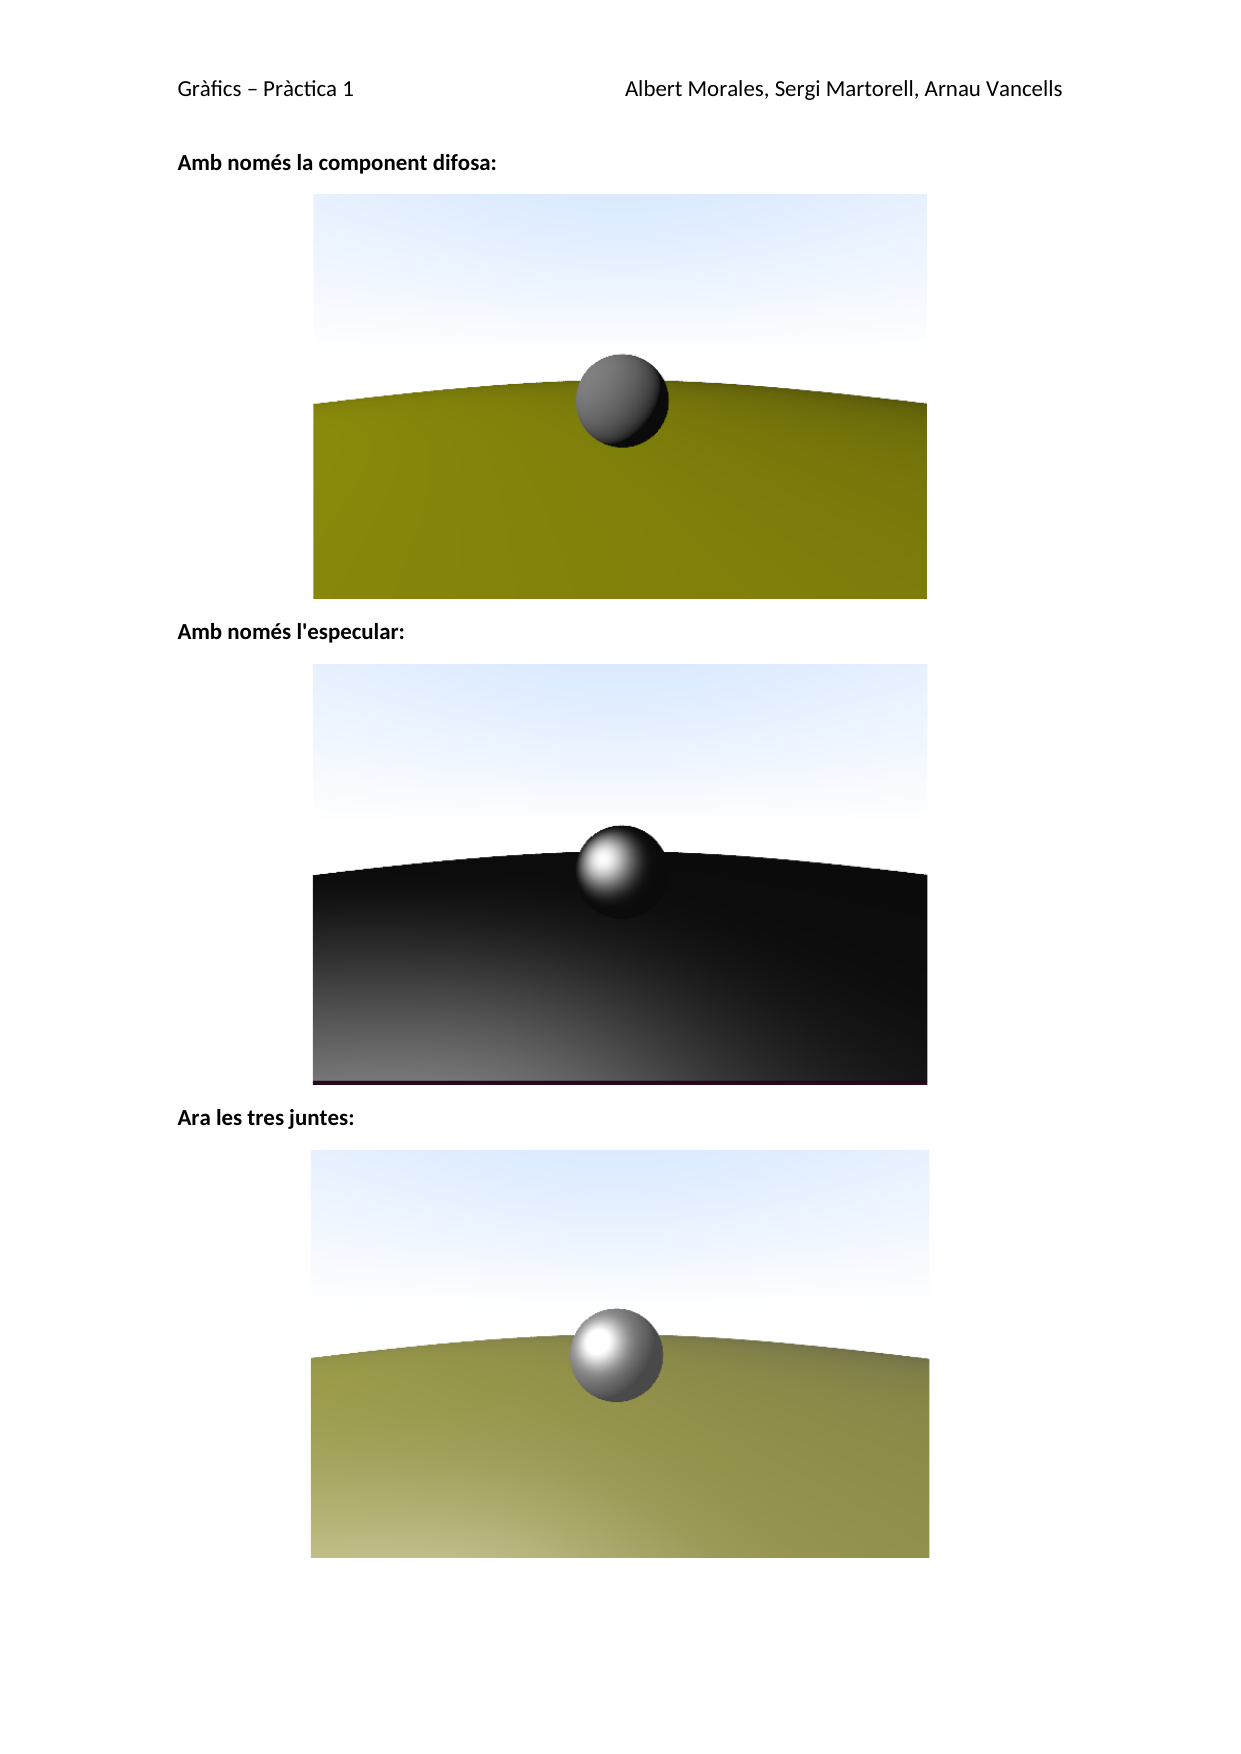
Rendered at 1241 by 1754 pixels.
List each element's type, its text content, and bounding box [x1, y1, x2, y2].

text Amb només l'especular: [177, 617, 1063, 646]
text Amb només la component difosa: [177, 148, 1063, 176]
picture [312, 664, 928, 1085]
picture [310, 1150, 930, 1558]
text Ara les tres juntes: [177, 1103, 1063, 1131]
picture [313, 194, 927, 599]
